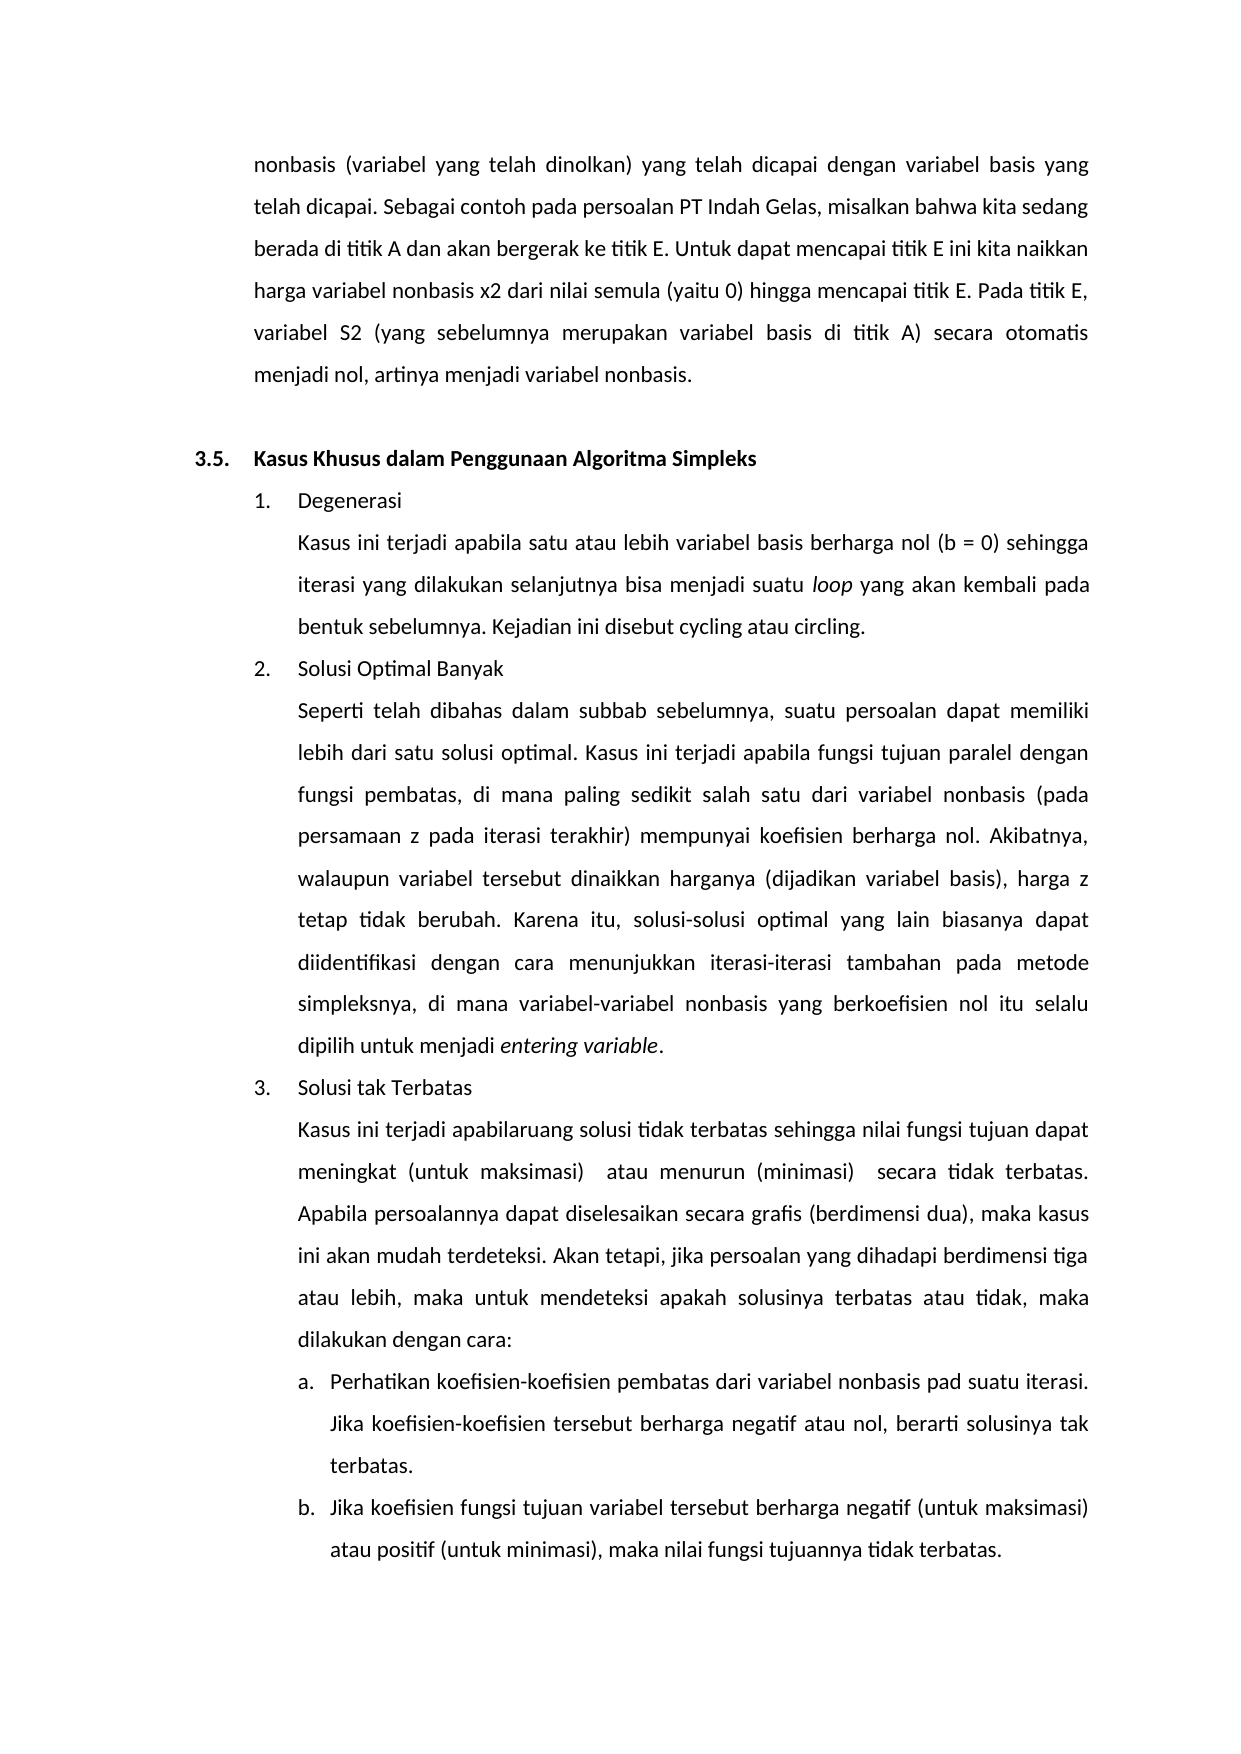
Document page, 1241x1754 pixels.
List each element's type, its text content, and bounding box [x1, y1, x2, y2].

text Seperti telah dibahas dalam subbab sebelumnya, suatu persoalan dapat memiliki lebih dari satu solusi optimal. Kasus ini terjadi apabila fungsi tujuan paralel dengan fungsi pembatas, di mana paling sedikit salah satu dari variabel nonbasis (pada persamaan z pada iterasi terakhir) mempunyai koefisien berharga nol. Akibatnya, walaupun variabel tersebut dinaikkan harganya (dijadikan variabel basis), harga z tetap tidak berubah. Karena itu, solusi-solusi optimal yang lain biasanya dapat diidentifikasi dengan cara menunjukkan iterasi-iterasi tambahan pada metode simpleksnya, di mana variabel-variabel nonbasis yang berkoefisien nol itu selalu dipilih untuk menjadi entering variable. [298, 696, 1090, 1059]
text Kasus ini terjadi apabila satu atau lebih variabel basis berharga nol (b = 0) sehingga iterasi yang dilakukan selanjutnya bisa menjadi suatu loop yang akan kembali pada bentuk sebelumnya. Kejadian ini disebut cycling atau circling. [298, 528, 1090, 640]
list Degenerasi [253, 486, 1090, 514]
list Solusi tak Terbatas [253, 1073, 1090, 1102]
list Perhatikan koefisien-koefisien pembatas dari variabel nonbasis pad suatu iterasi. Jika koefisien-koefisien tersebut berharga negatif atau nol, berarti solusinya tak terbatas. [298, 1367, 1090, 1479]
list Solusi Optimal Banyak [253, 654, 1090, 682]
list Jika koefisien fungsi tujuan variabel tersebut berharga negatif (untuk maksimasi) atau positif (untuk minimasi), maka nilai fungsi tujuannya tidak terbatas. [298, 1493, 1090, 1563]
list Kasus Khusus dalam Penggunaan Algoritma Simpleks [194, 444, 1090, 472]
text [253, 150, 1090, 388]
text Kasus ini terjadi apabilaruang solusi tidak terbatas sehingga nilai fungsi tujuan dapat meningkat (untuk maksimasi) atau menurun (minimasi) secara tidak terbatas. Apabila persoalannya dapat diselesaikan secara grafis (berdimensi dua), maka kasus ini akan mudah terdeteksi. Akan tetapi, jika persoalan yang dihadapi berdimensi tiga atau lebih, maka untuk mendeteksi apakah solusinya terbatas atau tidak, maka dilakukan dengan cara: [298, 1116, 1090, 1353]
